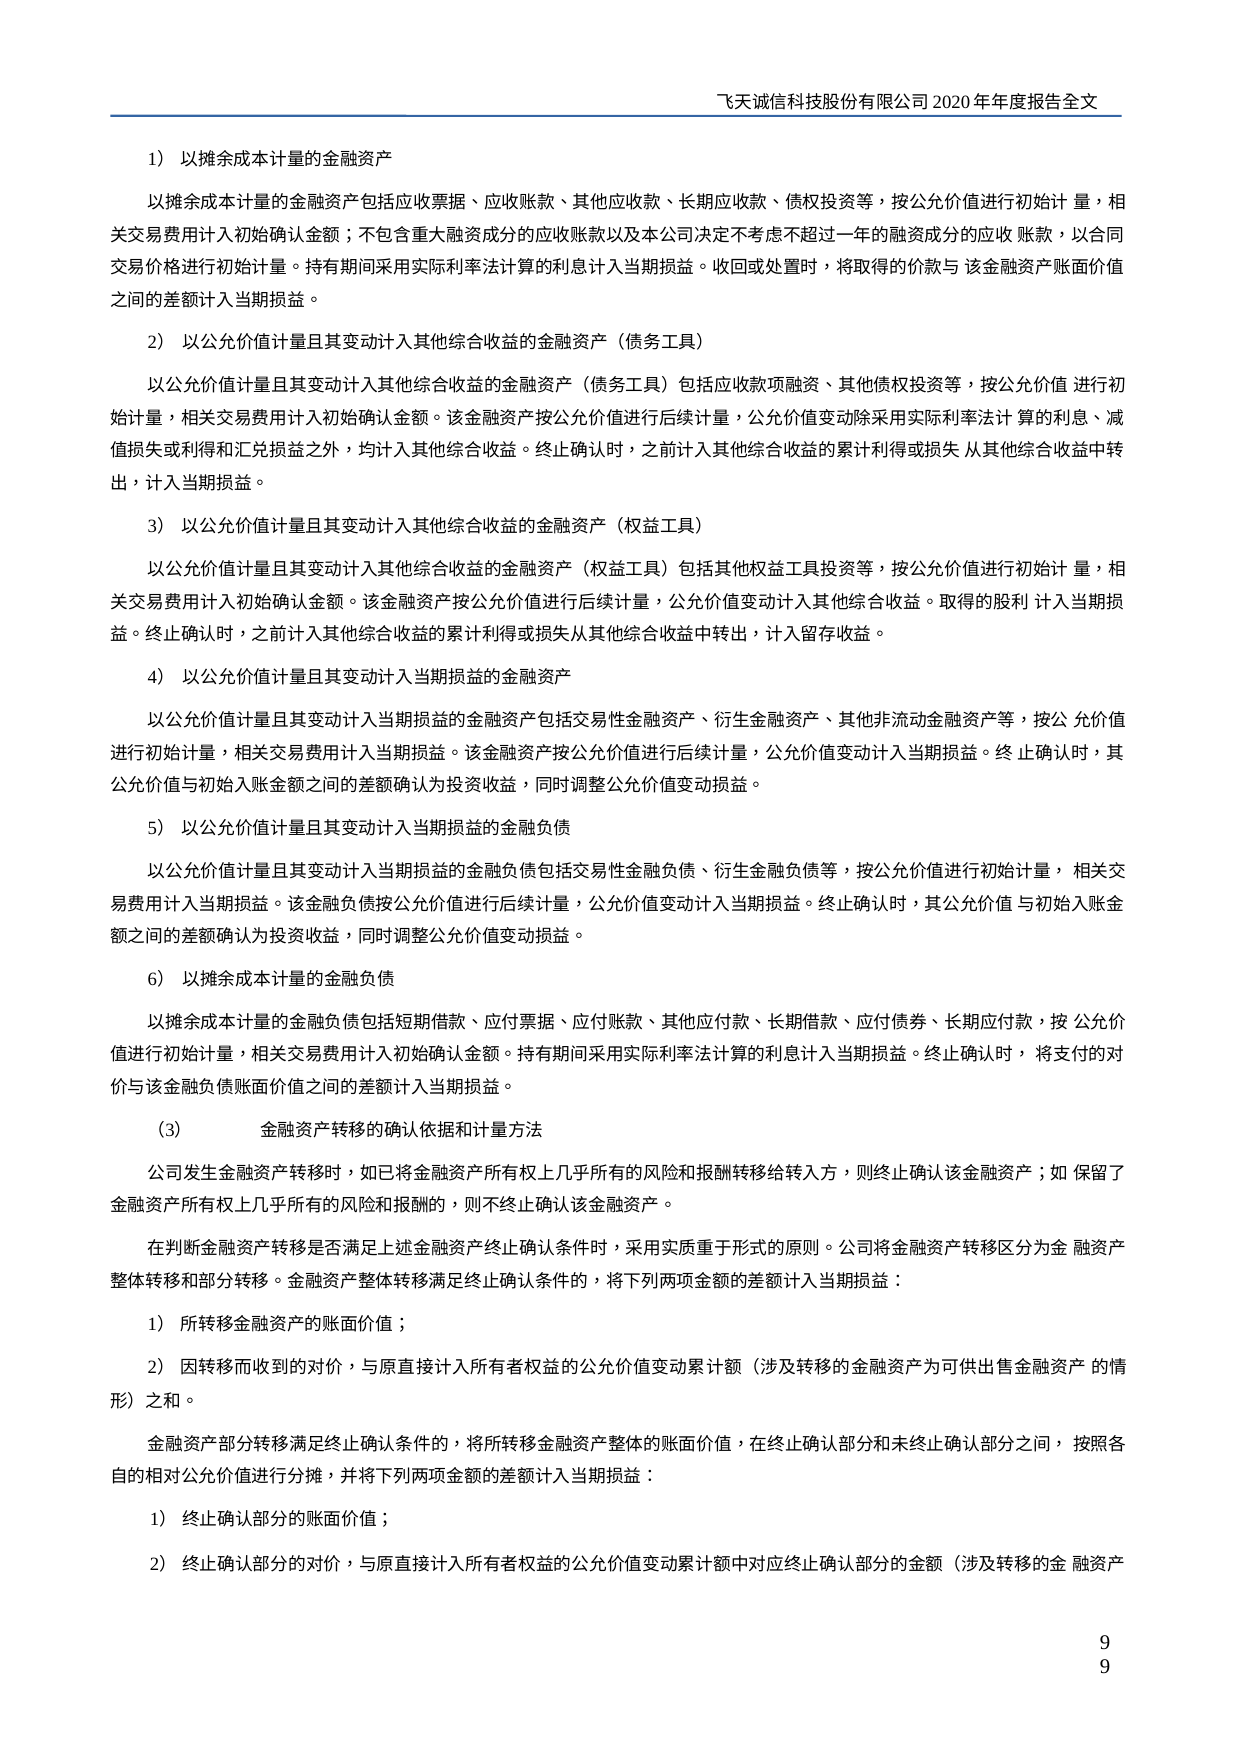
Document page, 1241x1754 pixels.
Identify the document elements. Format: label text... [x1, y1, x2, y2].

text 5） 以公允价值计量且其变动计入当期损益的金融负债 [110, 809, 1129, 841]
text 以公允价值计量且其变动计入其他综合收益的金融资产（权益工具）包括其他权益工具投资等，按公允价值进行初始计 量，相关交易费用计入初始确认金额。该金融资产按公允价值进行后续计量，公允价值变动计入其他综合收益。取得的股利 计入当期损益。终止确认时，之前计入其他综合收益的累计利得或损失从其他综合收益中转出，计入留存收益。 [110, 549, 1129, 647]
text 1） 终止确认部分的账面价值； [110, 1500, 1129, 1532]
text 以公允价值计量且其变动计入其他综合收益的金融资产（债务工具）包括应收款项融资、其他债权投资等，按公允价值 进行初始计量，相关交易费用计入初始确认金额。该金融资产按公允价值进行后续计量，公允价值变动除采用实际利率法计 算的利息、减值损失或利得和汇兑损益之外，均计入其他综合收益。终止确认时，之前计入其他综合收益的累计利得或损失 从其他综合收益中转出，计入当期损益。 [110, 366, 1129, 496]
text 以公允价值计量且其变动计入当期损益的金融负债包括交易性金融负债、衍生金融负债等，按公允价值进行初始计量， 相关交易费用计入当期损益。该金融负债按公允价值进行后续计量，公允价值变动计入当期损益。终止确认时，其公允价值 与初始入账金额之间的差额确认为投资收益，同时调整公允价值变动损益。 [110, 852, 1129, 949]
text 金融资产部分转移满足终止确认条件的，将所转移金融资产整体的账面价值，在终止确认部分和未终止确认部分之间， 按照各自的相对公允价值进行分摊，并将下列两项金额的差额计入当期损益： [110, 1424, 1129, 1489]
text 在判断金融资产转移是否满足上述金融资产终止确认条件时，采用实质重于形式的原则。公司将金融资产转移区分为金 融资产整体转移和部分转移。金融资产整体转移满足终止确认条件的，将下列两项金额的差额计入当期损益： [110, 1229, 1129, 1294]
text 以摊余成本计量的金融负债包括短期借款、应付票据、应付账款、其他应付款、长期借款、应付债券、长期应付款，按 公允价值进行初始计量，相关交易费用计入初始确认金额。持有期间采用实际利率法计算的利息计入当期损益。终止确认时， 将支付的对价与该金融负债账面价值之间的差额计入当期损益。 [110, 1002, 1129, 1100]
text 4） 以公允价值计量且其变动计入当期损益的金融资产 [110, 658, 1129, 690]
text 2） 因转移而收到的对价，与原直接计入所有者权益的公允价值变动累计额（涉及转移的金融资产为可供出售金融资产 的情形）之和。 [110, 1347, 1129, 1414]
text 3） 以公允价值计量且其变动计入其他综合收益的金融资产（权益工具） [110, 506, 1129, 539]
text 6） 以摊余成本计量的金融负债 [110, 959, 1129, 992]
text 1） 所转移金融资产的账面价值； [110, 1304, 1129, 1337]
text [110, 1543, 1129, 1577]
text 以公允价值计量且其变动计入当期损益的金融资产包括交易性金融资产、衍生金融资产、其他非流动金融资产等，按公 允价值进行初始计量，相关交易费用计入当期损益。该金融资产按公允价值进行后续计量，公允价值变动计入当期损益。终 止确认时，其公允价值与初始入账金额之间的差额确认为投资收益，同时调整公允价值变动损益。 [110, 701, 1129, 798]
text 1） 以摊余成本计量的金融资产 [110, 140, 1129, 172]
text 公司发生金融资产转移时，如已将金融资产所有权上几乎所有的风险和报酬转移给转入方，则终止确认该金融资产；如 保留了金融资产所有权上几乎所有的风险和报酬的，则不终止确认该金融资产。 [110, 1153, 1129, 1218]
text 以摊余成本计量的金融资产包括应收票据、应收账款、其他应收款、长期应收款、债权投资等，按公允价值进行初始计 量，相关交易费用计入初始确认金额；不包含重大融资成分的应收账款以及本公司决定不考虑不超过一年的融资成分的应收 账款，以合同交易价格进行初始计量。持有期间采用实际利率法计算的利息计入当期损益。收回或处置时，将取得的价款与 该金融资产账面价值之间的差额计入当期损益。 [110, 183, 1129, 313]
text 2） 以公允价值计量且其变动计入其他综合收益的金融资产（债务工具） [110, 323, 1129, 356]
text （3） 金融资产转移的确认依据和计量方法 [110, 1110, 1129, 1143]
